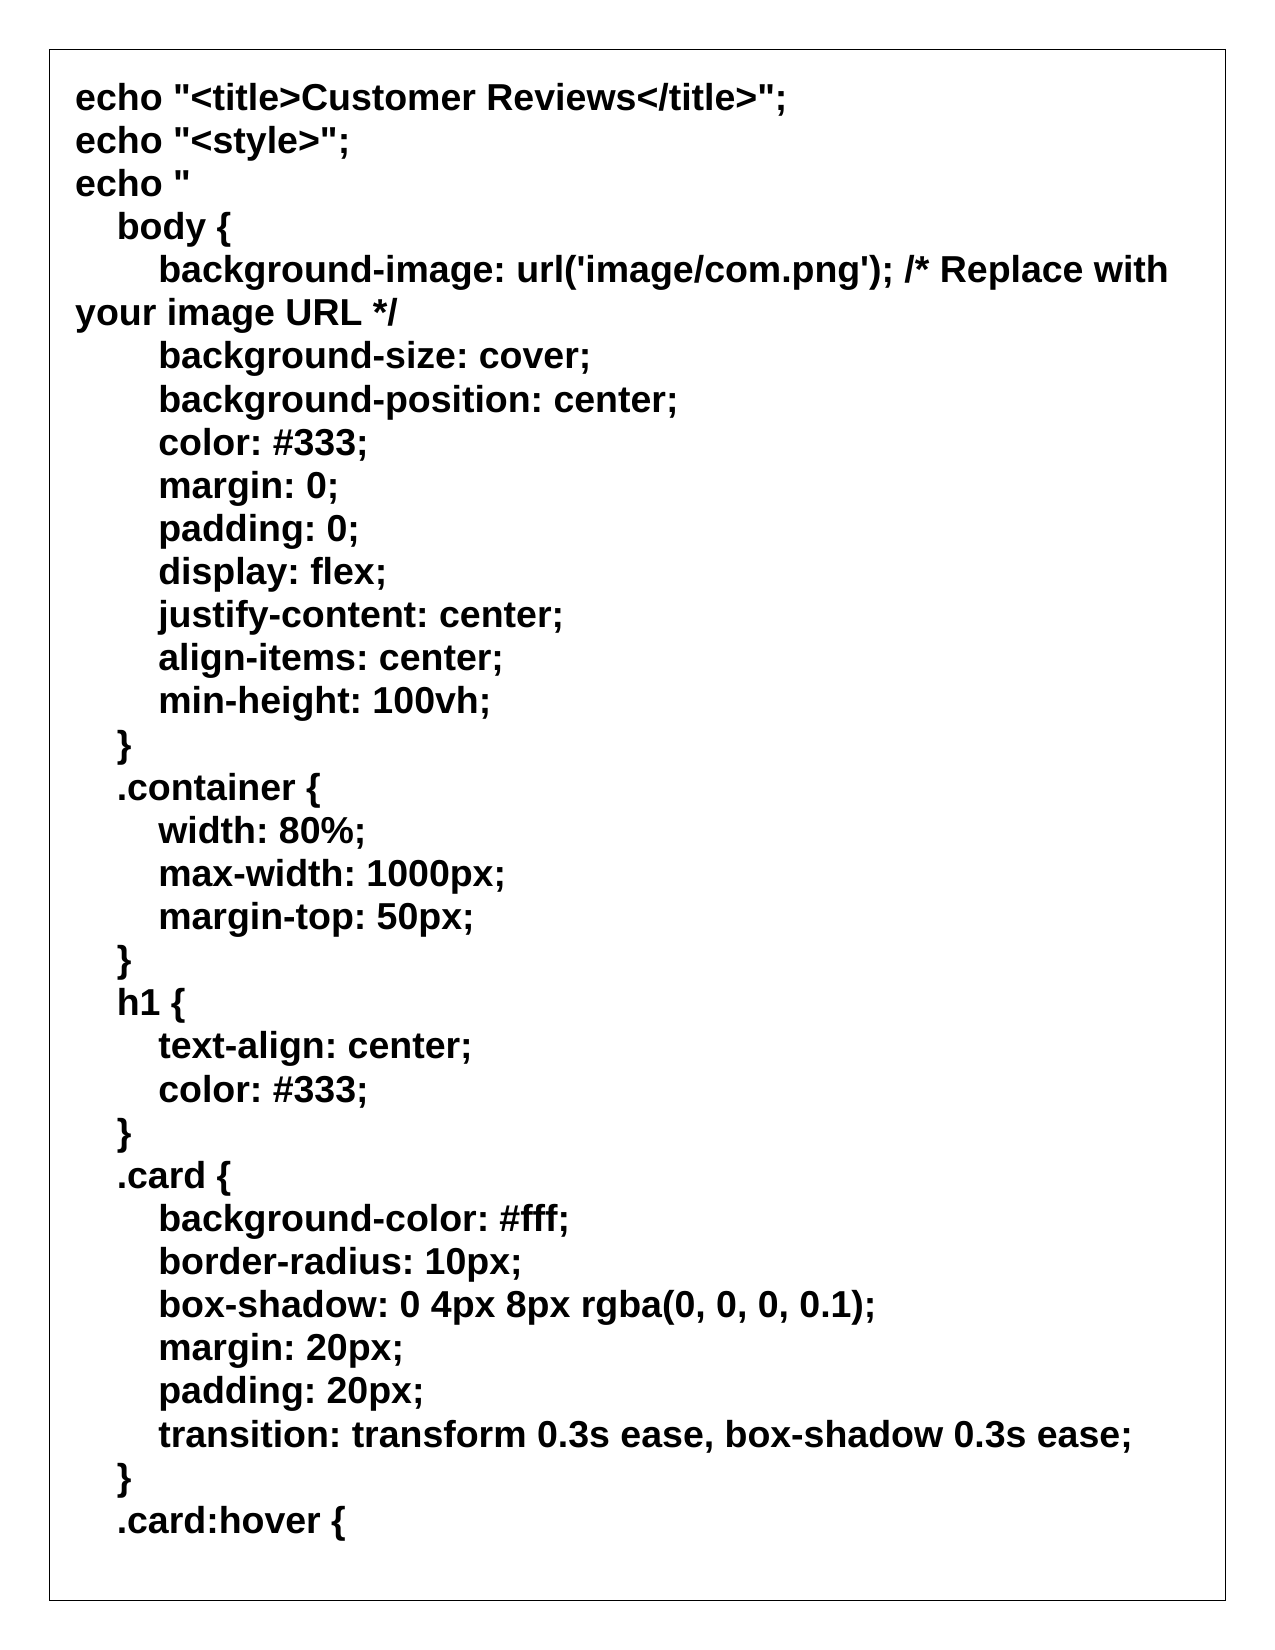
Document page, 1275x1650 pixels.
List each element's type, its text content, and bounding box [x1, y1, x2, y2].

text echo " [75, 161, 1200, 204]
text background-color: #fff; [75, 1196, 1200, 1239]
text body { [75, 204, 1200, 247]
text box-shadow: 0 4px 8px rgba(0, 0, 0, 0.1); [75, 1282, 1200, 1326]
text background-position: center; [75, 377, 1200, 420]
text echo "<title>Customer Reviews</title>"; [75, 75, 1200, 118]
text border-radius: 10px; [75, 1239, 1200, 1282]
text align-items: center; [75, 636, 1200, 679]
text } [75, 1110, 1200, 1153]
text echo "<style>"; [75, 118, 1200, 161]
text min-height: 100vh; [75, 679, 1200, 722]
text } [75, 937, 1200, 981]
text .container { [75, 765, 1200, 808]
text transition: transform 0.3s ease, box-shadow 0.3s ease; [75, 1412, 1200, 1455]
text .card { [75, 1153, 1200, 1196]
text margin: 20px; [75, 1326, 1200, 1369]
text } [75, 1455, 1200, 1498]
text padding: 20px; [75, 1369, 1200, 1412]
text padding: 0; [75, 506, 1200, 549]
text h1 { [75, 981, 1200, 1024]
text color: #333; [75, 1067, 1200, 1110]
text display: flex; [75, 549, 1200, 592]
text text-align: center; [75, 1024, 1200, 1067]
text max-width: 1000px; [75, 851, 1200, 894]
text margin-top: 50px; [75, 894, 1200, 937]
text background-size: cover; [75, 334, 1200, 377]
text width: 80%; [75, 808, 1200, 851]
text background-image: url('image/com.png'); /* Replace with your image URL */ [75, 247, 1200, 334]
text color: #333; [75, 420, 1200, 463]
text justify-content: center; [75, 592, 1200, 636]
text margin: 0; [75, 463, 1200, 506]
text .card:hover { [75, 1498, 1200, 1541]
text } [75, 722, 1200, 765]
